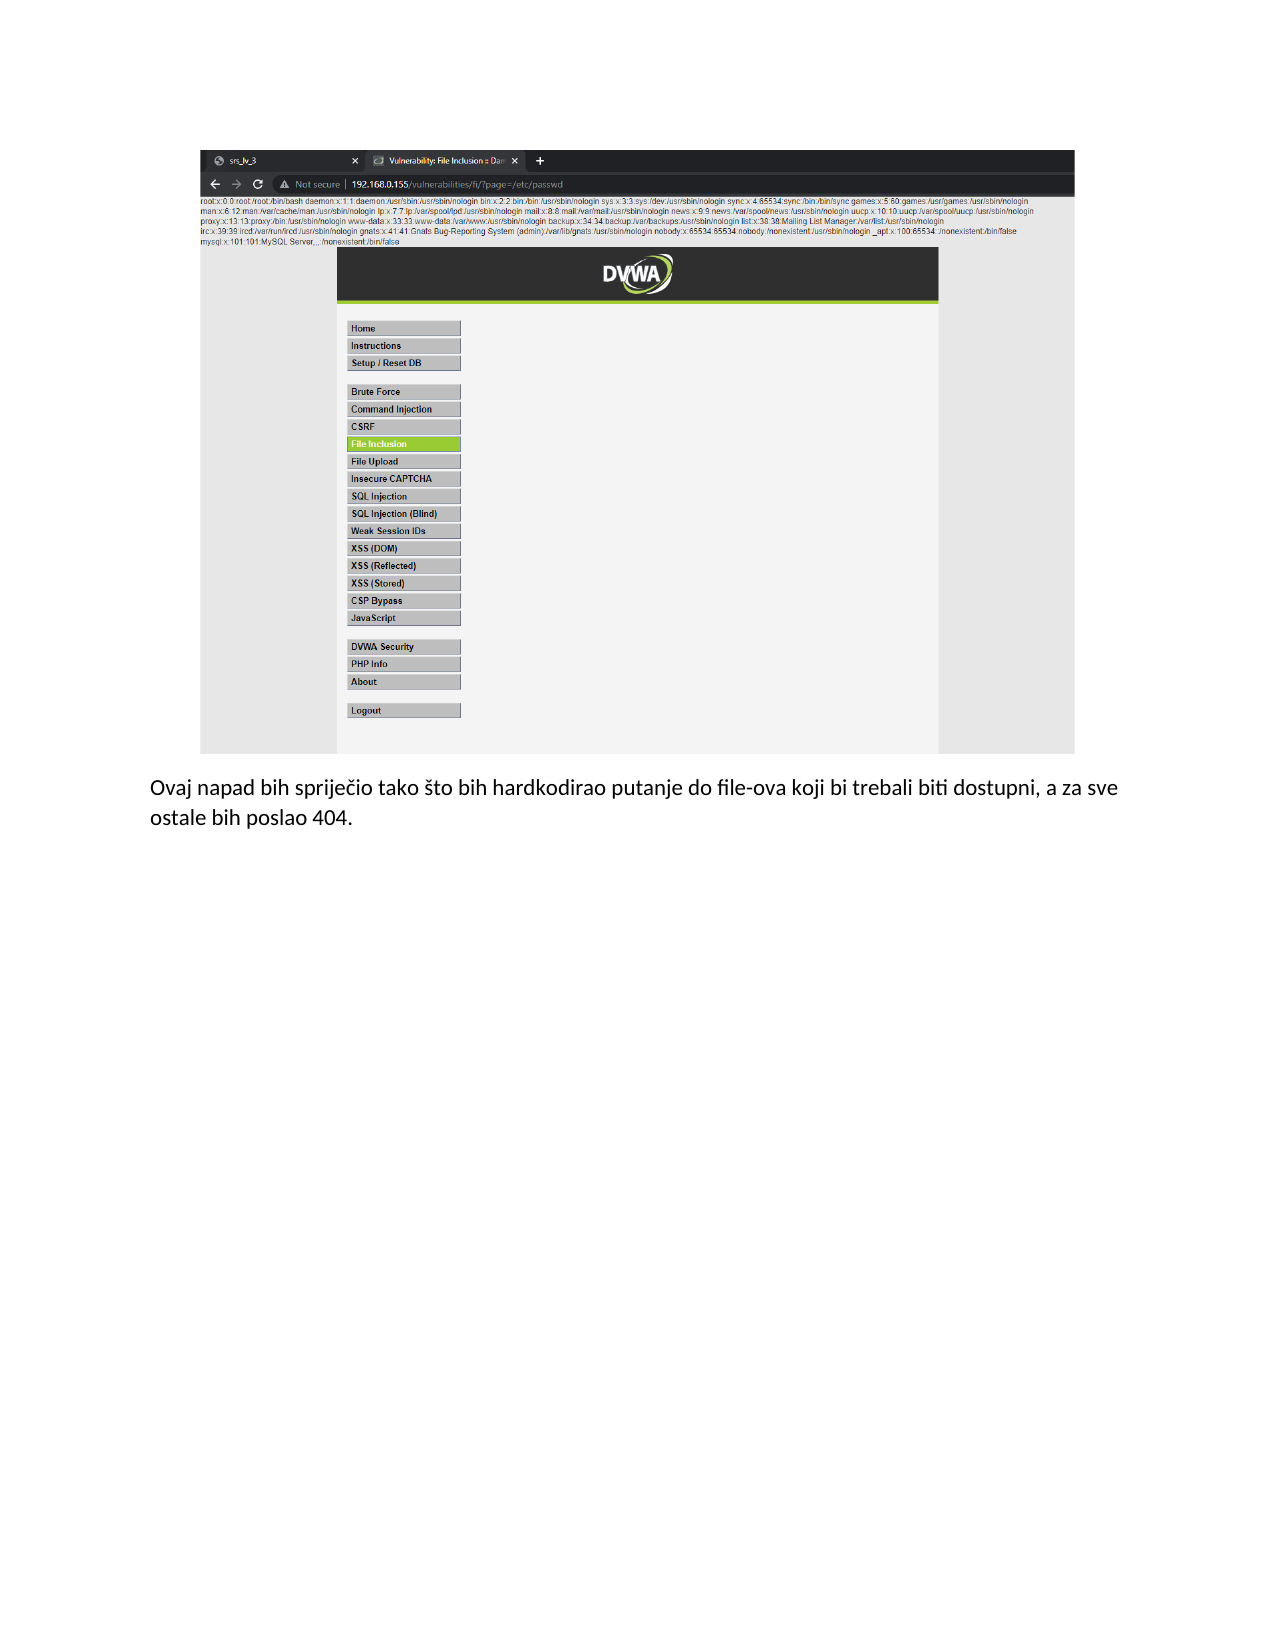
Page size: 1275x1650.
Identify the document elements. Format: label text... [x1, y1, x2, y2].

text Ovaj napad bih spriječio tako što bih hardkodirao putanje do file-ova koji bi trebali biti dostupni, a za sve ostale bih poslao 404. [150, 773, 1125, 831]
picture [200, 150, 1075, 754]
